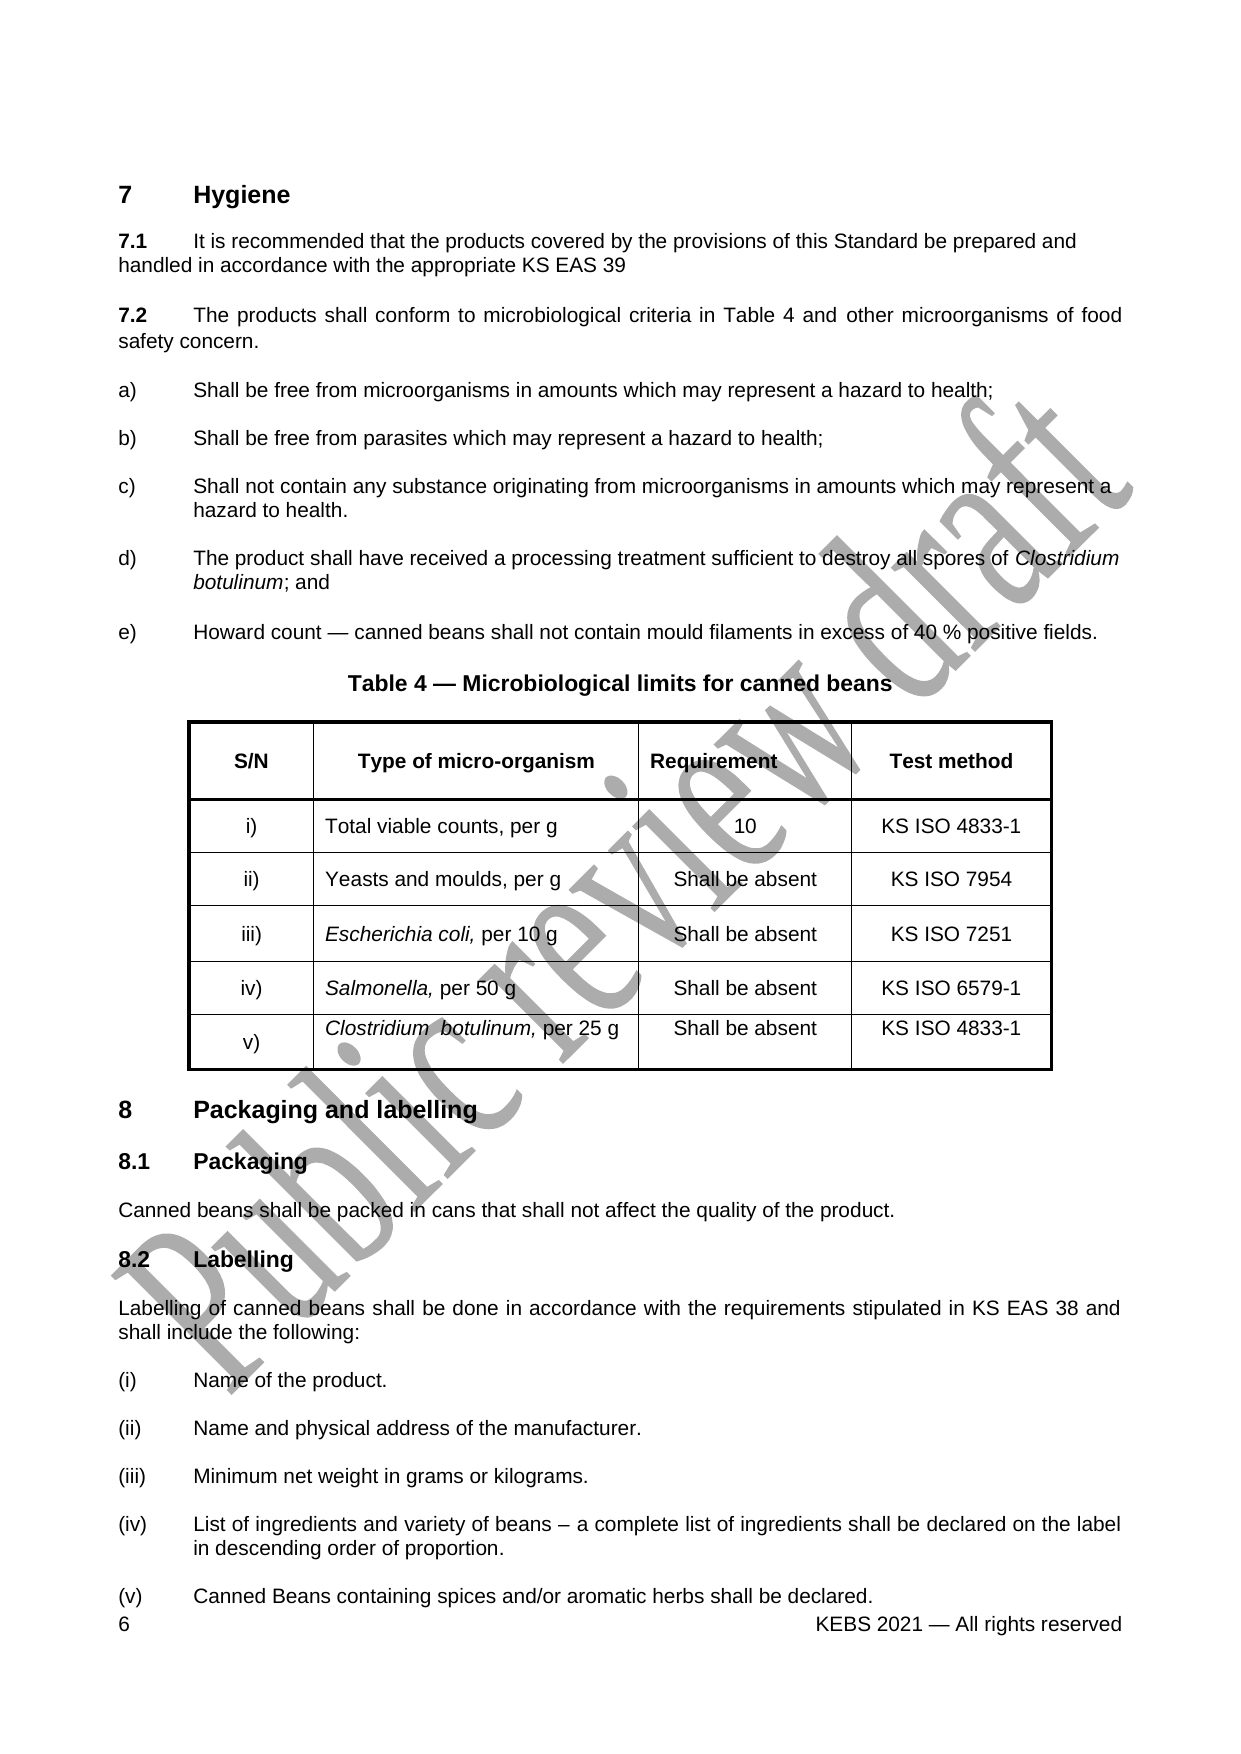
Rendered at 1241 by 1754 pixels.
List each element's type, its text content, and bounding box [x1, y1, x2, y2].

text 7 Hygiene [118, 188, 1122, 208]
text 7.1 It is recommended that the products covered by the provisions of this Standard be prepared and handled in accordance with the appropriate KS EAS 39 [118, 229, 1122, 277]
table_cell Shall be absent [639, 906, 851, 961]
table_cell Shall be absent [639, 962, 851, 1014]
table_header Test method [852, 724, 1050, 798]
table_header S/N [191, 724, 313, 798]
table_cell KS ISO 4833-1 [852, 1015, 1050, 1068]
table_cell Salmonella, per 50 g [314, 962, 638, 1014]
table_cell i) [191, 801, 313, 852]
text a) Shall be free from microorganisms in amounts which may represent a hazard to health; [118, 378, 1122, 402]
table_cell KS ISO 4833-1 [852, 801, 1050, 852]
text d) The product shall have received a processing treatment sufficient to destroy all spores of Clostridium botulinum; and [118, 546, 1122, 593]
list Name of the product. [118, 1368, 1122, 1392]
text c) Shall not contain any substance originating from microorganisms in amounts which may represent a hazard to health. [118, 474, 1122, 522]
table_cell Escherichia coli, per 10 g [314, 906, 638, 961]
text 8.2 Labelling [118, 1246, 1122, 1272]
list Minimum net weight in grams or kilograms. [118, 1464, 1122, 1488]
table_cell Yeasts and moulds, per g [314, 853, 638, 905]
text Labelling of canned beans shall be done in accordance with the requirements stipulated in KS EAS 38 and shall include the following: [118, 1296, 1122, 1344]
table_cell Shall be absent [639, 1015, 851, 1068]
table_cell Clostridium botulinum, per 25 g [314, 1015, 638, 1068]
text e) Howard count — canned beans shall not contain mould filaments in excess of 40 % positive fields. [118, 620, 1122, 644]
text b) Shall be free from parasites which may represent a hazard to health; [118, 426, 1122, 450]
text 7.2 The products shall conform to microbiological criteria in Table 4 and other microorganisms of food safety concern. [118, 301, 1122, 354]
table_cell ii) [191, 853, 313, 905]
table_header Requirement [639, 724, 851, 798]
text 8.1 Packaging [118, 1148, 1122, 1174]
table_cell KS ISO 7954 [852, 853, 1050, 905]
table_cell KS ISO 7251 [852, 906, 1050, 961]
list List of ingredients and variety of beans – a complete list of ingredients shall be declared on the label in descending order of proportion. [118, 1512, 1122, 1560]
list Name and physical address of the manufacturer. [118, 1416, 1122, 1440]
subtitle Table 4 — Microbiological limits for canned beans [118, 670, 1122, 696]
table_cell KS ISO 6579-1 [852, 962, 1050, 1014]
table_cell 10 [639, 801, 851, 852]
list Canned Beans containing spices and/or aromatic herbs shall be declared. [118, 1584, 1122, 1608]
table_cell v) [191, 1015, 313, 1068]
table_cell Shall be absent [639, 853, 851, 905]
text Canned beans shall be packed in cans that shall not affect the quality of the product. [118, 1198, 1122, 1222]
table_header Type of micro-organism [314, 724, 638, 798]
table_cell iii) [191, 906, 313, 961]
table_cell iv) [191, 962, 313, 1014]
table_cell Total viable counts, per g [314, 801, 638, 852]
subtitle 8 Packaging and labelling [118, 1095, 1122, 1124]
